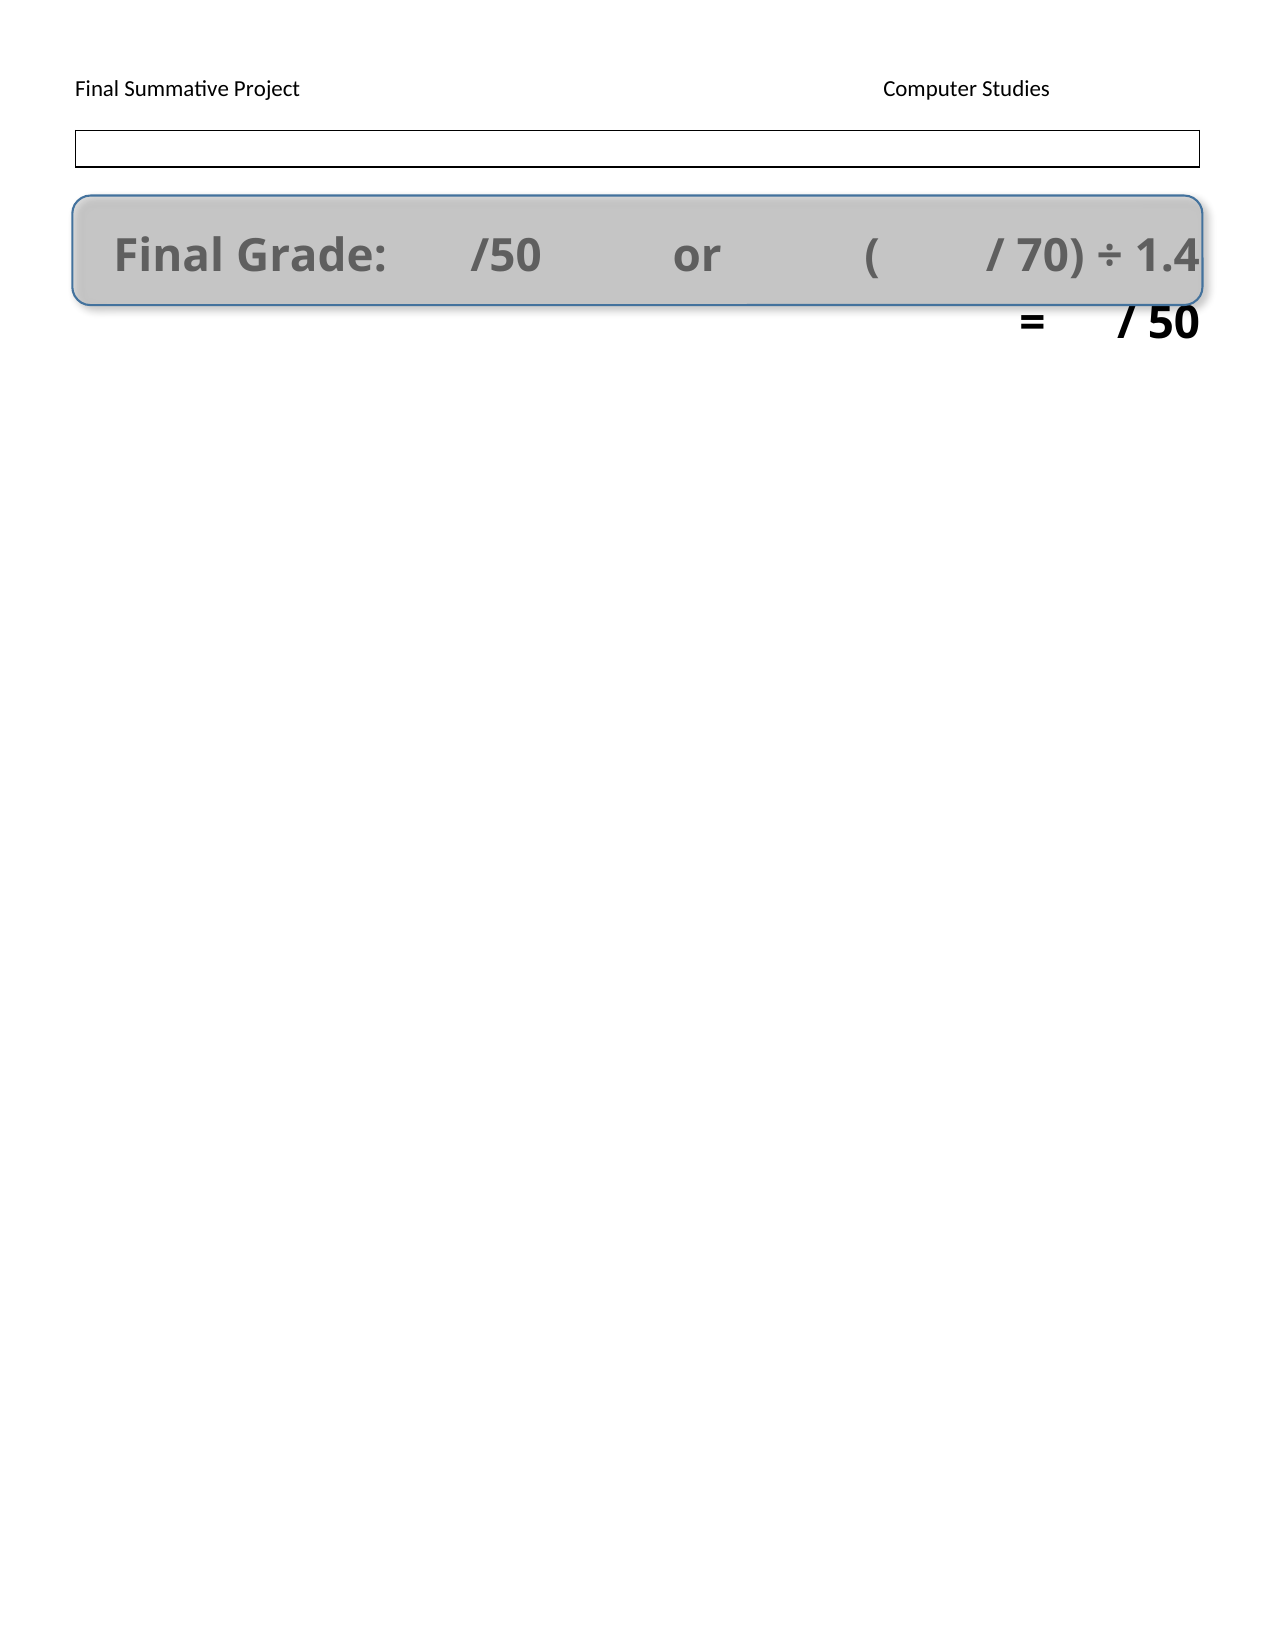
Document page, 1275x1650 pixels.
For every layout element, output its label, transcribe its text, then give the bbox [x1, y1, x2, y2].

subtitle Final Grade: /50 or ( / 70) ÷ 1.4 = / 50 [75, 305, 1200, 352]
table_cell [76, 131, 1199, 166]
